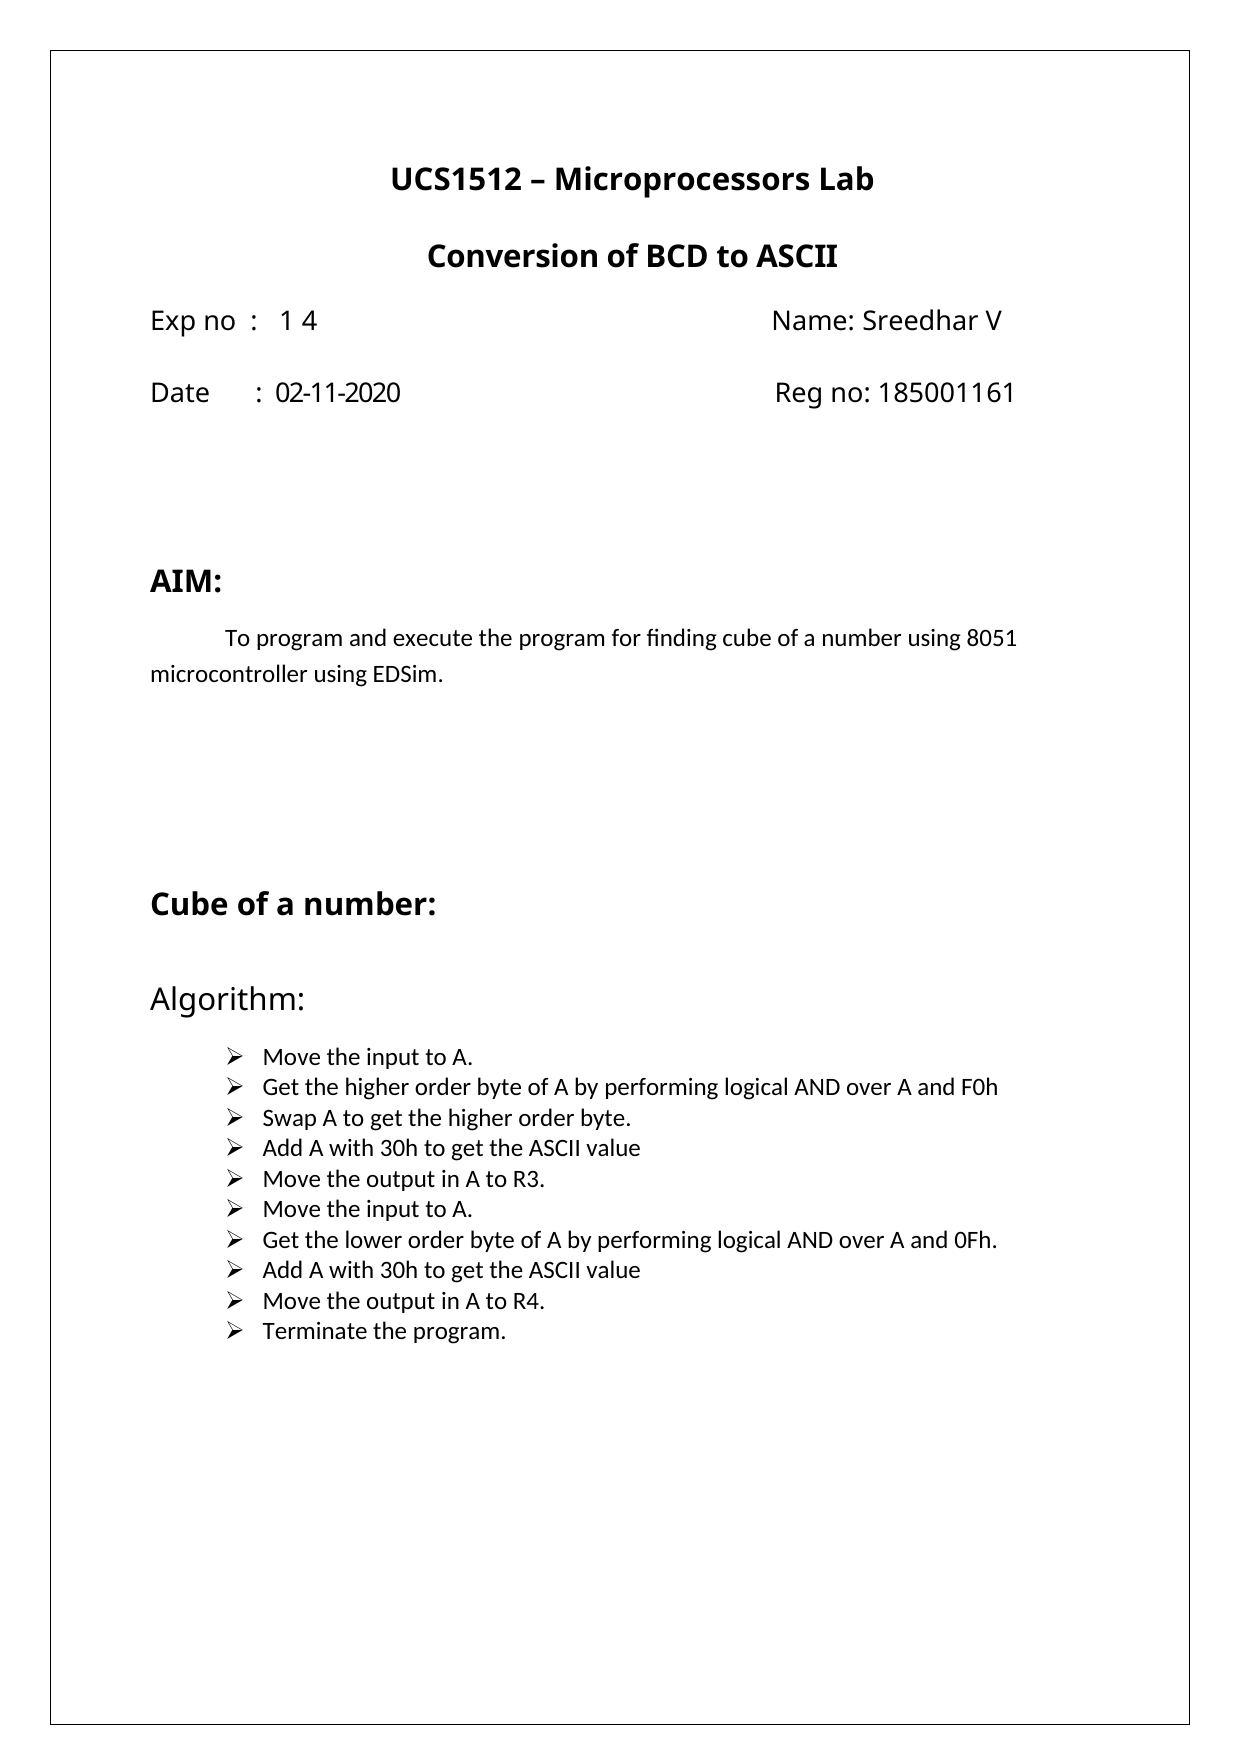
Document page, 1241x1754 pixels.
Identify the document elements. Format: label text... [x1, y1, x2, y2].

subtitle Algorithm: [150, 977, 1105, 1020]
list Add A with 30h to get the ASCII value [225, 1254, 1105, 1285]
list Move the output in A to R3. [225, 1163, 1105, 1193]
subtitle Cube of a number: [150, 882, 1105, 924]
subtitle AIM: [150, 558, 1105, 601]
list Terminate the program. [225, 1315, 1105, 1346]
list Get the higher order byte of A by performing logical AND over A and F0h [225, 1071, 1105, 1102]
list Move the input to A. [225, 1041, 1105, 1071]
list Add A with 30h to get the ASCII value [225, 1132, 1105, 1163]
list Move the input to A. [225, 1193, 1105, 1224]
text Date : 02-11-2020 Reg no: 185001161 [150, 373, 1105, 410]
text To program and execute the program for finding cube of a number using 8051 microcontroller using EDSim. [150, 622, 1057, 689]
text Exp no : 14 Name: Sreedhar V [150, 302, 1105, 339]
list Move the output in A to R4. [225, 1285, 1105, 1315]
list Get the lower order byte of A by performing logical AND over A and 0Fh. [225, 1224, 1105, 1254]
subtitle Conversion of BCD to ASCII [337, 234, 903, 277]
list Swap A to get the higher order byte. [225, 1102, 1105, 1132]
subtitle UCS1512 – Microprocessors Lab [337, 157, 903, 200]
